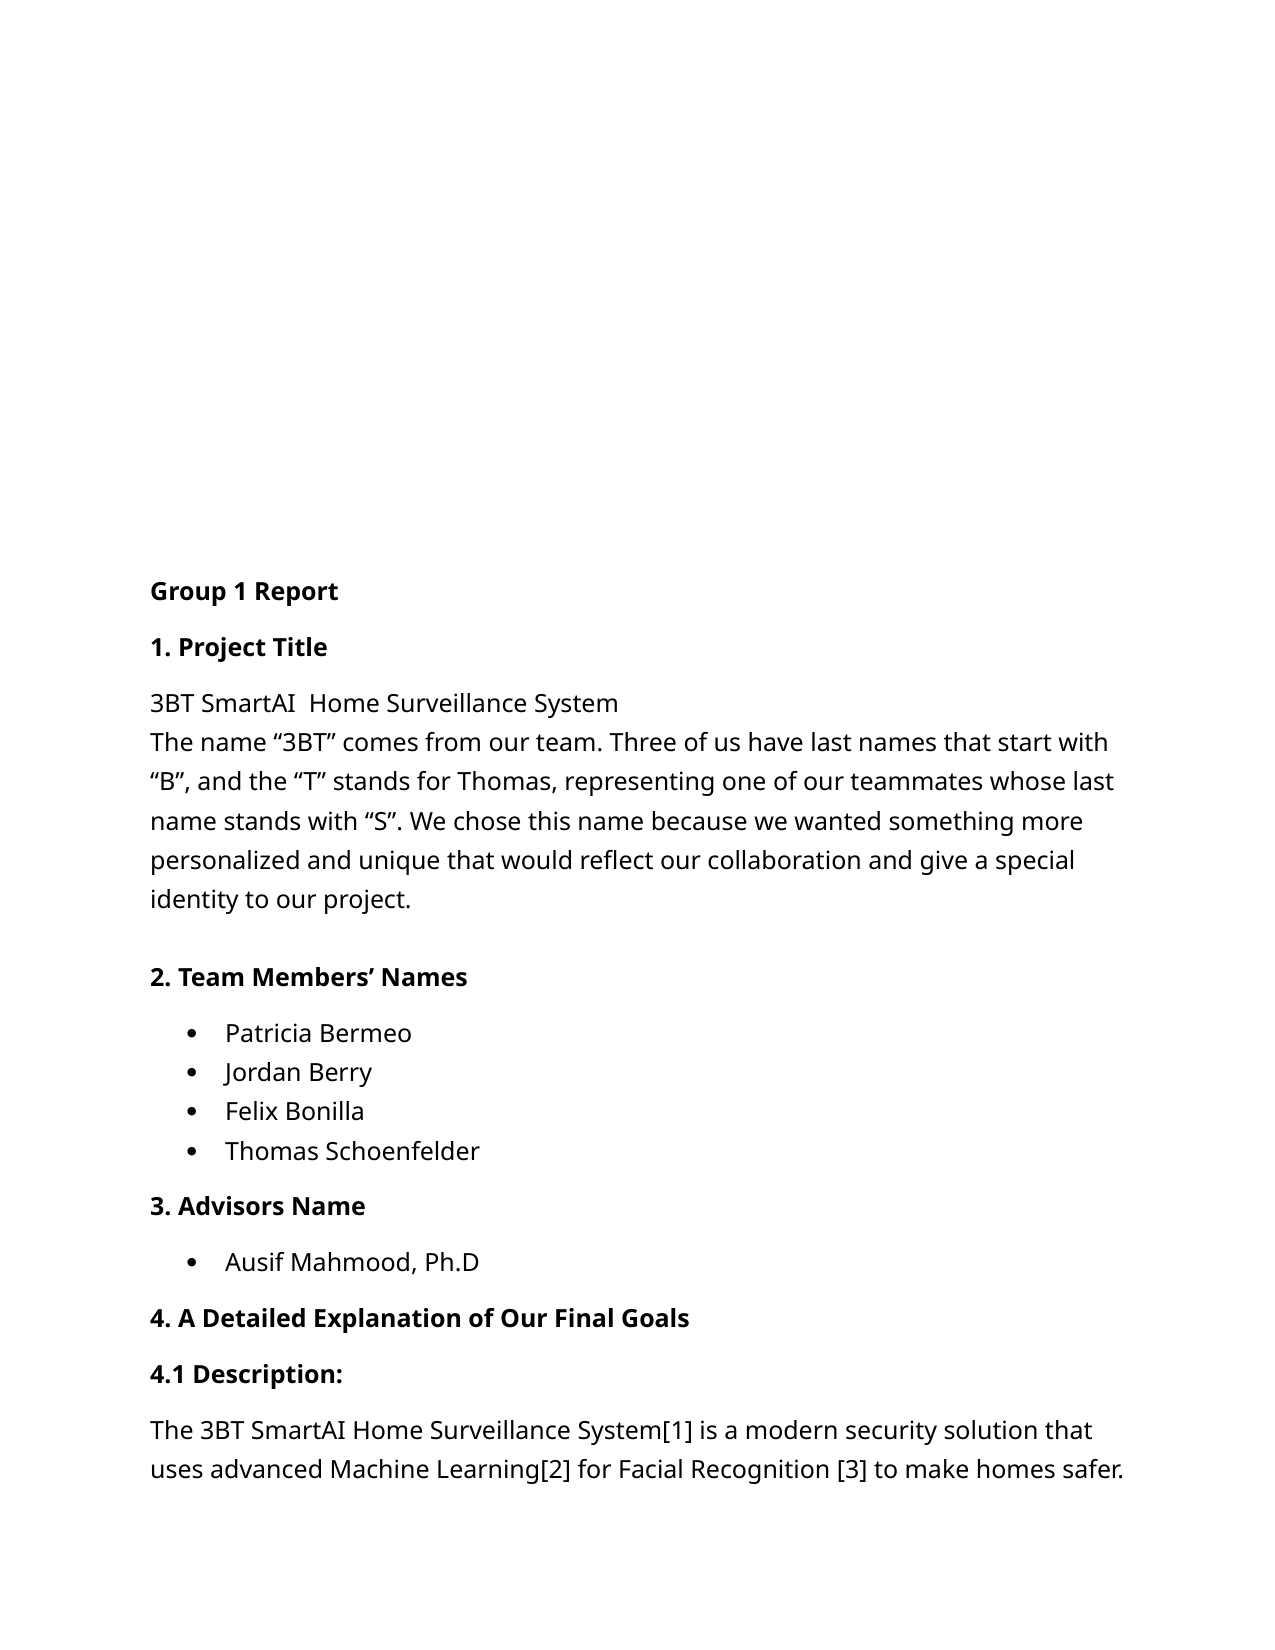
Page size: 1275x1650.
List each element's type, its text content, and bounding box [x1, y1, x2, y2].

text 4. A Detailed Explanation of Our Final Goals [150, 1301, 1125, 1335]
list Jordan Berry [187, 1055, 1125, 1089]
text 1. Project Title [150, 630, 1125, 664]
list Ausif Mahmood, Ph.D [187, 1245, 1125, 1279]
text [150, 1412, 1125, 1486]
text Group 1 Report [150, 574, 1125, 608]
text 3BT SmartAI Home Surveillance System The name “3BT” comes from our team. Three of us have last names that start with “B”, and the “T” stands for Thomas, representing one of our teammates whose last name stands with “S”. We chose this name because we wanted something more personalized and unique that would reflect our collaboration and give a special identity to our project. 2. Team Members’ Names [150, 686, 1125, 994]
list Felix Bonilla [187, 1094, 1125, 1128]
list Thomas Schoenfelder [187, 1133, 1125, 1167]
text 4.1 Description: [150, 1356, 1125, 1391]
text 3. Advisors Name [150, 1189, 1125, 1223]
list Patricia Bermeo [187, 1016, 1125, 1050]
